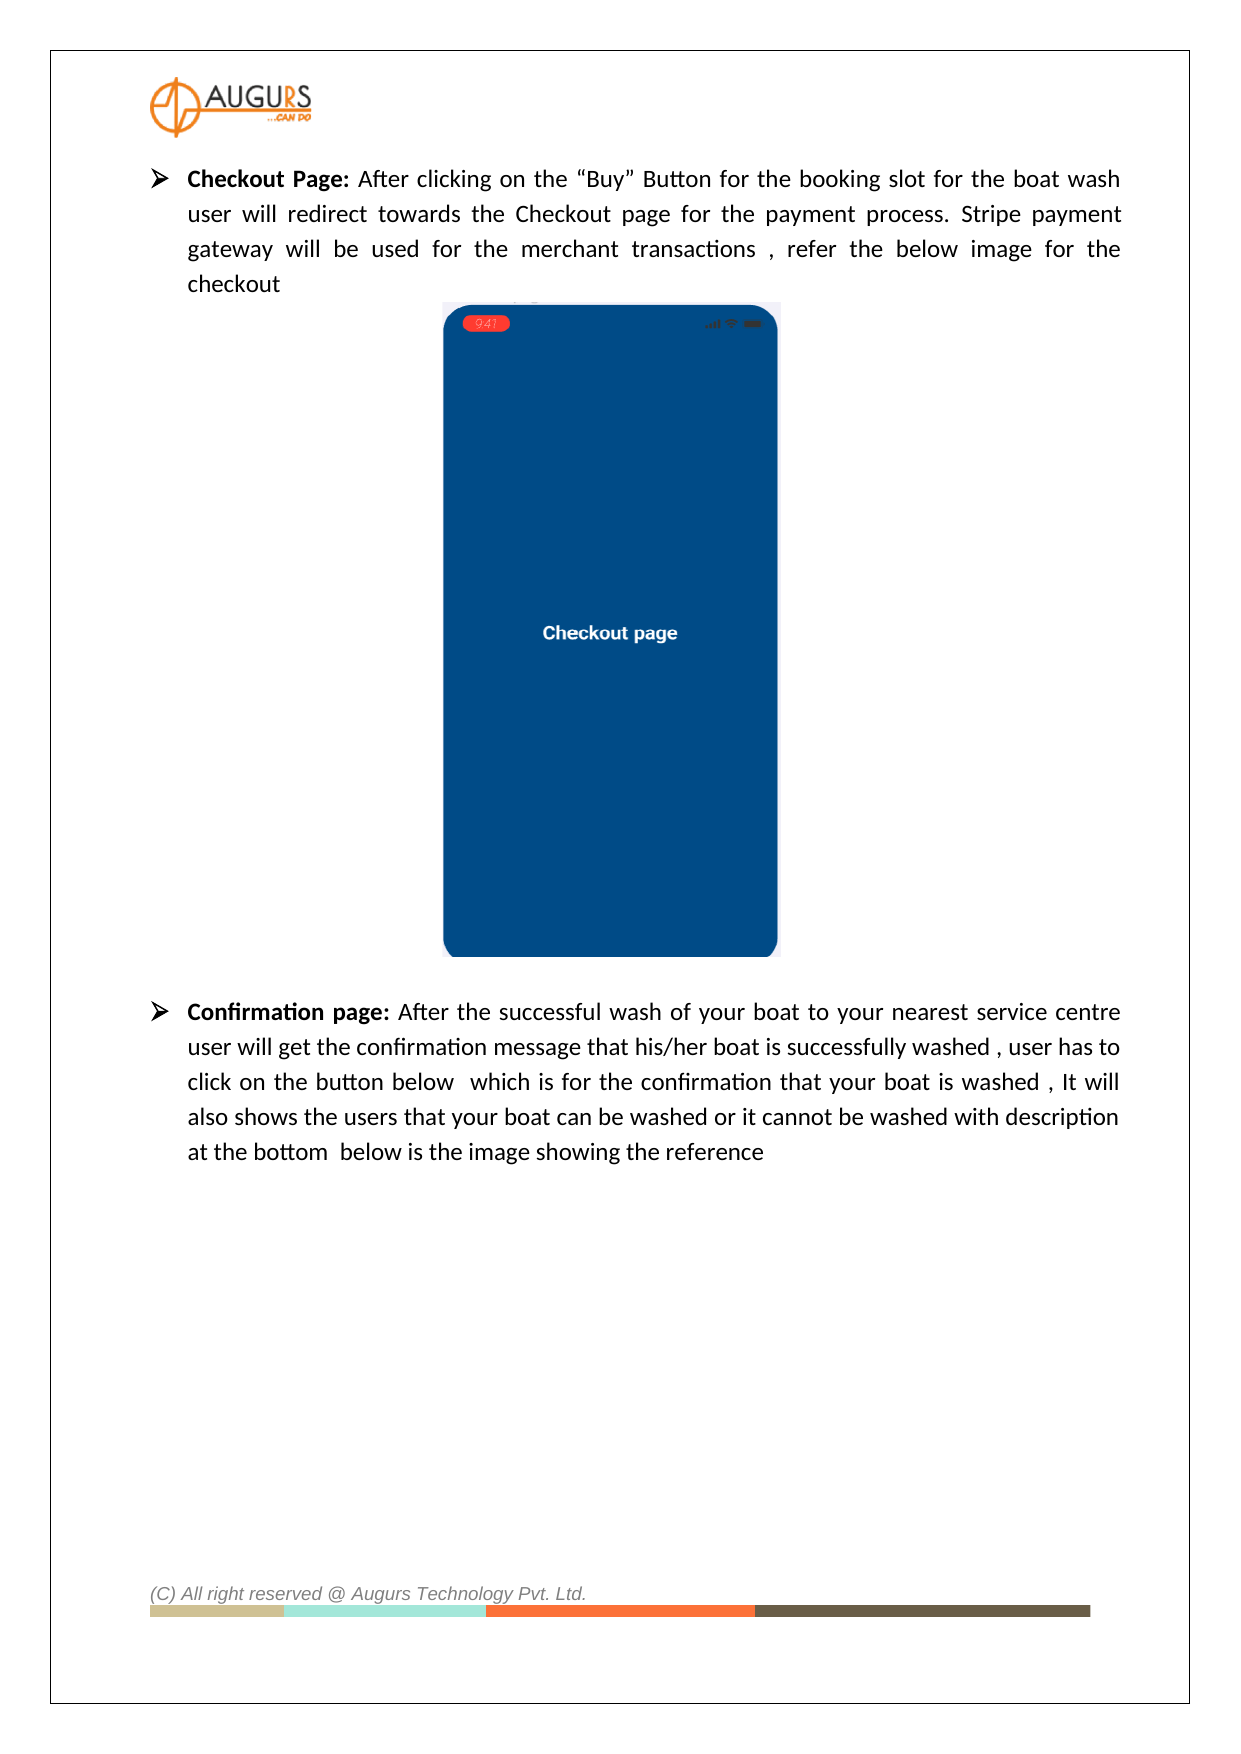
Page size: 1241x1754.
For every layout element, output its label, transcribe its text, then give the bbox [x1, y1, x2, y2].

list Checkout Page: After clicking on the “Buy” Button for the booking slot for the boat wash user will redirect towards the Checkout page for the payment process. Stripe payment gateway will be used for the merchant transactions , refer the below image for the checkout [150, 163, 1122, 298]
picture [150, 1605, 1091, 1617]
list Confirmation page: After the successful wash of your boat to your nearest service centre user will get the confirmation message that his/her boat is successfully washed , user has to click on the button below which is for the confirmation that your boat is washed , It will also shows the users that your boat can be washed or it cannot be washed with description at the bottom below is the image showing the reference [150, 996, 1122, 1166]
picture [442, 302, 781, 957]
picture [150, 77, 312, 138]
